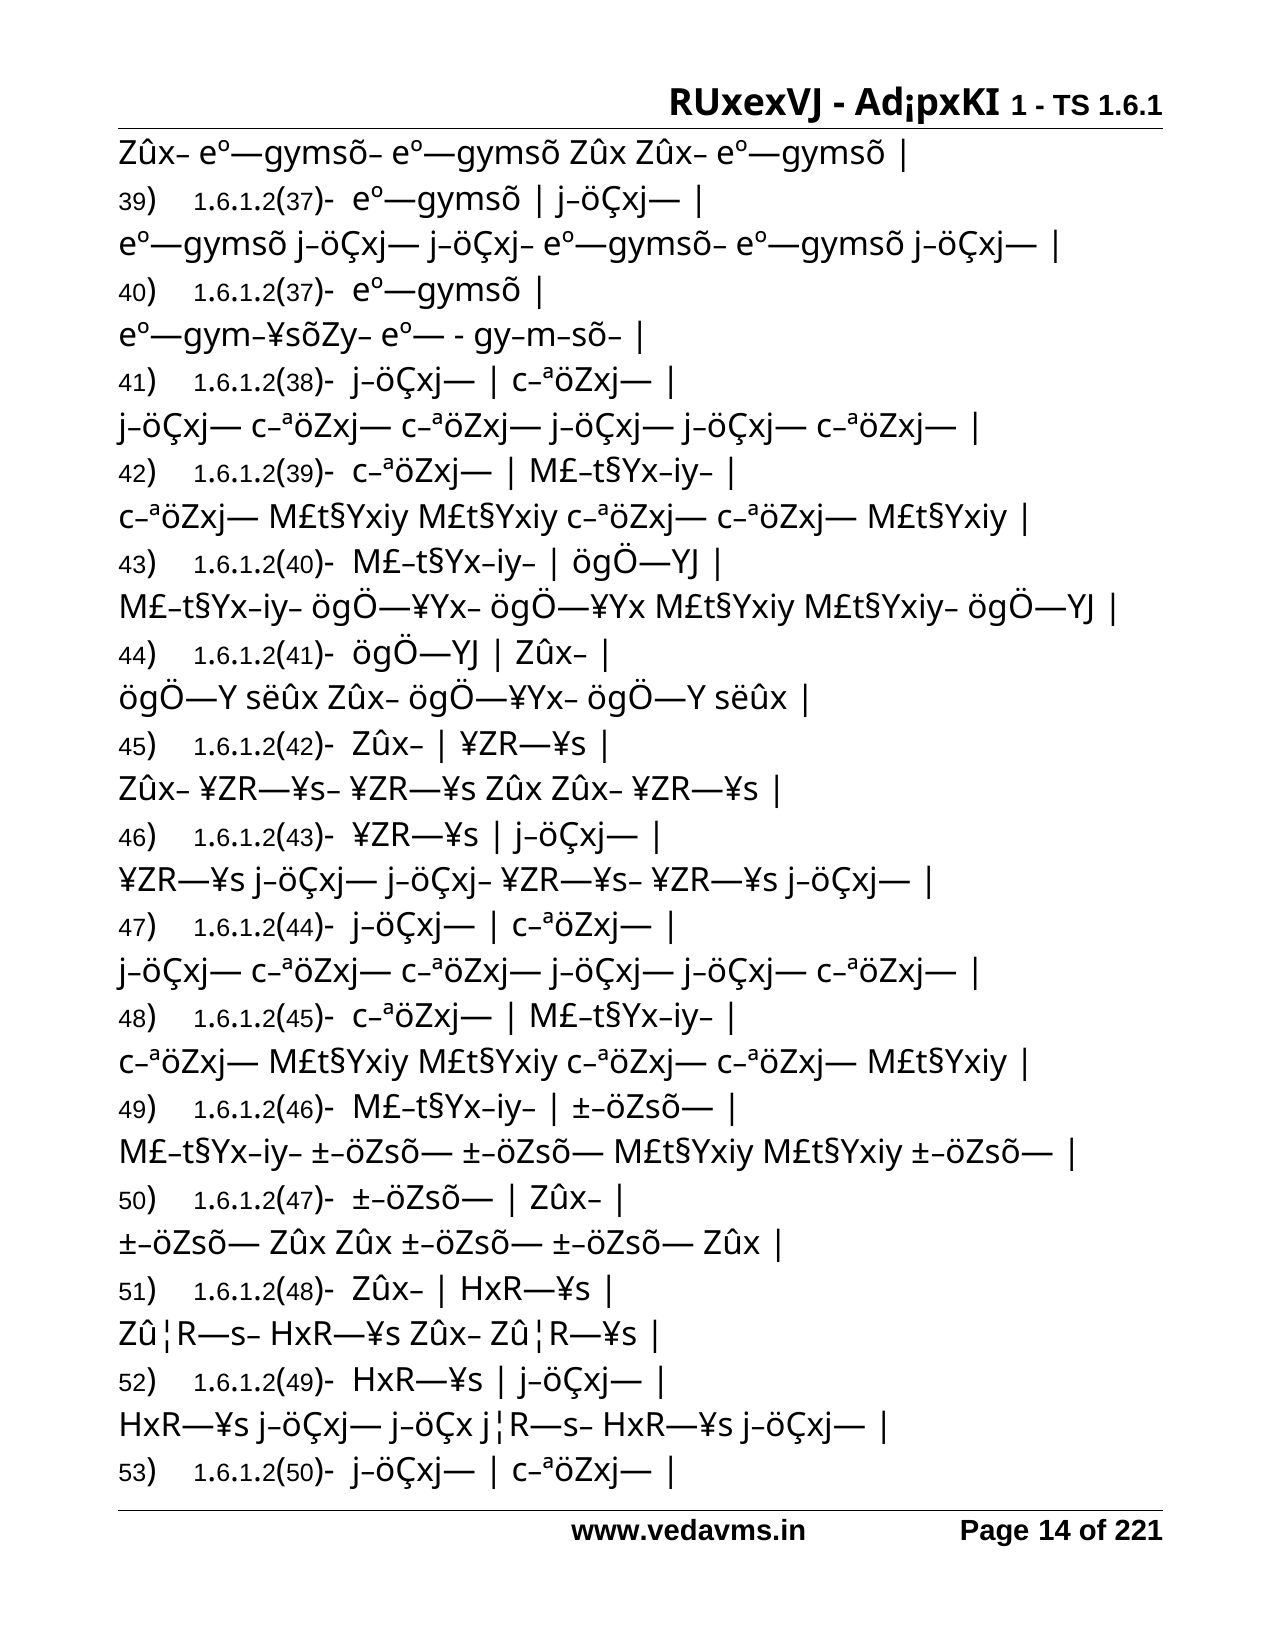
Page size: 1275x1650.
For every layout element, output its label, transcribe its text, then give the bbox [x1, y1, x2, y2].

text M£–t§Yx–iy– ögÖ—¥Yx– ögÖ—¥Yx M£t§Yxiy M£t§Yxiy– ögÖ—YJ | [118, 583, 1163, 629]
text 42) 1.6.1.2(39)- c–ªöZxj— | M£–t§Yx–iy– | [118, 447, 1163, 492]
text 45) 1.6.1.2(42)- Zûx– | ¥ZR—¥s | [118, 719, 1163, 765]
text Zûx– ¥ZR—¥s– ¥ZR—¥s Zûx Zûx– ¥ZR—¥s | [118, 765, 1163, 810]
text HxR—¥s j–öÇxj— j–öÇx j¦R—s– HxR—¥s j–öÇxj— | [118, 1401, 1163, 1446]
text 48) 1.6.1.2(45)- c–ªöZxj— | M£–t§Yx–iy– | [118, 992, 1163, 1037]
text 53) 1.6.1.2(50)- j–öÇxj— | c–ªöZxj— | [118, 1446, 1163, 1492]
text c–ªöZxj— M£t§Yxiy M£t§Yxiy c–ªöZxj— c–ªöZxj— M£t§Yxiy | [118, 492, 1163, 538]
text 52) 1.6.1.2(49)- HxR—¥s | j–öÇxj— | [118, 1355, 1163, 1401]
text eº—gymsõ j–öÇxj— j–öÇxj– eº—gymsõ– eº—gymsõ j–öÇxj— | [118, 220, 1163, 265]
text 46) 1.6.1.2(43)- ¥ZR—¥s | j–öÇxj— | [118, 810, 1163, 856]
text 47) 1.6.1.2(44)- j–öÇxj— | c–ªöZxj— | [118, 901, 1163, 947]
text Zû¦R—s– HxR—¥s Zûx– Zû¦R—¥s | [118, 1310, 1163, 1355]
text 43) 1.6.1.2(40)- M£–t§Yx–iy– | ögÖ—YJ | [118, 538, 1163, 583]
text 49) 1.6.1.2(46)- M£–t§Yx–iy– | ±–öZsõ— | [118, 1083, 1163, 1128]
text Zûx– eº—gymsõ– eº—gymsõ Zûx Zûx– eº—gymsõ | [118, 129, 1163, 174]
text M£–t§Yx–iy– ±–öZsõ— ±–öZsõ— M£t§Yxiy M£t§Yxiy ±–öZsõ— | [118, 1128, 1163, 1174]
text j–öÇxj— c–ªöZxj— c–ªöZxj— j–öÇxj— j–öÇxj— c–ªöZxj— | [118, 402, 1163, 447]
text eº—gym–¥sõZy– eº— - gy–m–sõ– | [118, 311, 1163, 356]
text ögÖ—Y sëûx Zûx– ögÖ—¥Yx– ögÖ—Y sëûx | [118, 674, 1163, 719]
text j–öÇxj— c–ªöZxj— c–ªöZxj— j–öÇxj— j–öÇxj— c–ªöZxj— | [118, 947, 1163, 992]
text c–ªöZxj— M£t§Yxiy M£t§Yxiy c–ªöZxj— c–ªöZxj— M£t§Yxiy | [118, 1037, 1163, 1083]
text 51) 1.6.1.2(48)- Zûx– | HxR—¥s | [118, 1264, 1163, 1310]
text 41) 1.6.1.2(38)- j–öÇxj— | c–ªöZxj— | [118, 356, 1163, 402]
text ¥ZR—¥s j–öÇxj— j–öÇxj– ¥ZR—¥s– ¥ZR—¥s j–öÇxj— | [118, 856, 1163, 901]
text ±–öZsõ— Zûx Zûx ±–öZsõ— ±–öZsõ— Zûx | [118, 1219, 1163, 1264]
text 50) 1.6.1.2(47)- ±–öZsõ— | Zûx– | [118, 1174, 1163, 1219]
text 39) 1.6.1.2(37)- eº—gymsõ | j–öÇxj— | [118, 174, 1163, 220]
text 40) 1.6.1.2(37)- eº—gymsõ | [118, 265, 1163, 311]
text 44) 1.6.1.2(41)- ögÖ—YJ | Zûx– | [118, 629, 1163, 674]
